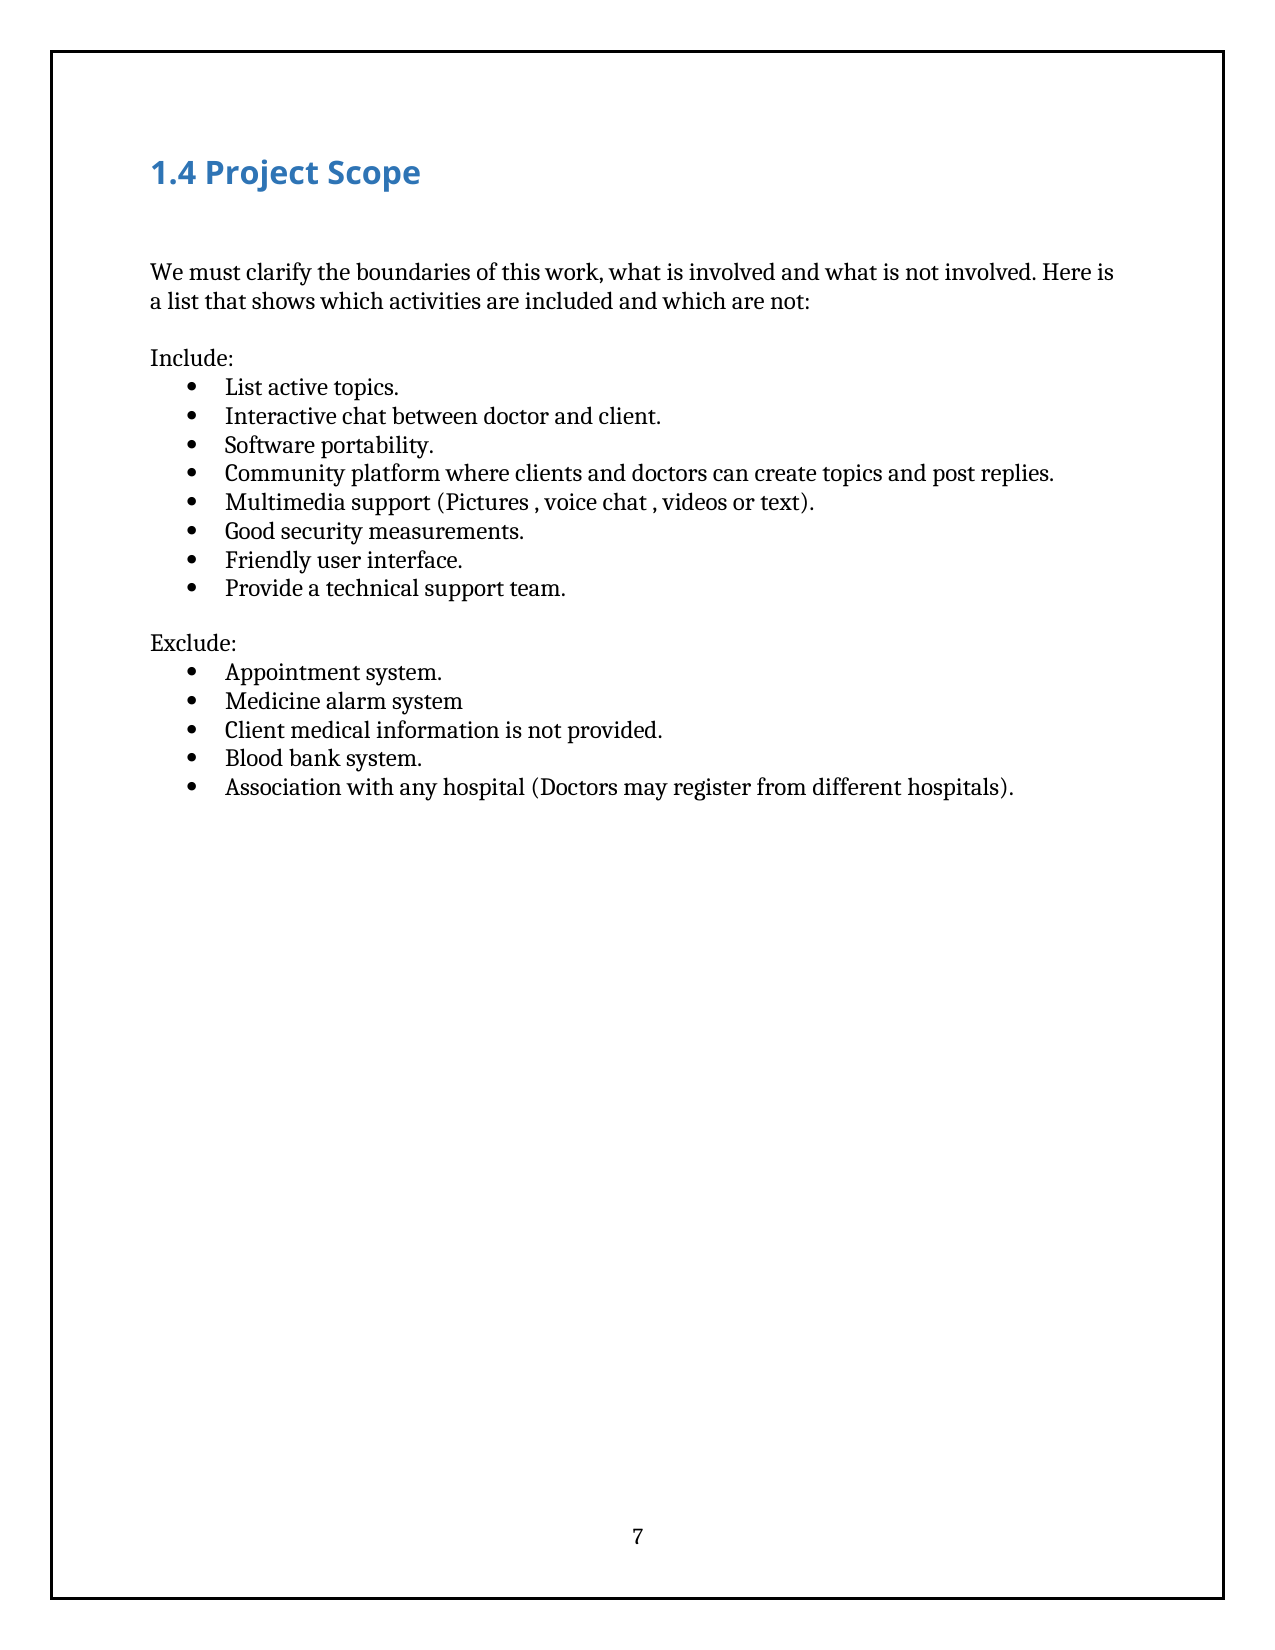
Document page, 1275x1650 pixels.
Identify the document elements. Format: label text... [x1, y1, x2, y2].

list Client medical information is not provided. [187, 716, 1125, 744]
text Include: [150, 344, 1125, 373]
list Blood bank system. [187, 744, 1125, 773]
text Exclude: [150, 629, 1125, 658]
list Medicine alarm system [187, 687, 1125, 716]
list Community platform where clients and doctors can create topics and post replies. [187, 459, 1125, 488]
list Multimedia support (Pictures , voice chat , videos or text). [187, 488, 1125, 517]
text We must clarify the boundaries of this work, what is involved and what is not involved. Here is a list that shows which activities are included and which are not: [150, 258, 1125, 316]
list Good security measurements. [187, 517, 1125, 546]
list Friendly user interface. [187, 546, 1125, 574]
list List active topics. [187, 373, 1125, 402]
list Provide a technical support team. [187, 574, 1125, 603]
list Software portability. [187, 431, 1125, 459]
list Association with any hospital (Doctors may register from different hospitals). [187, 773, 1125, 802]
list Appointment system. [187, 658, 1125, 687]
list Interactive chat between doctor and client. [187, 402, 1125, 431]
text 1.4 Project Scope [150, 150, 1125, 194]
